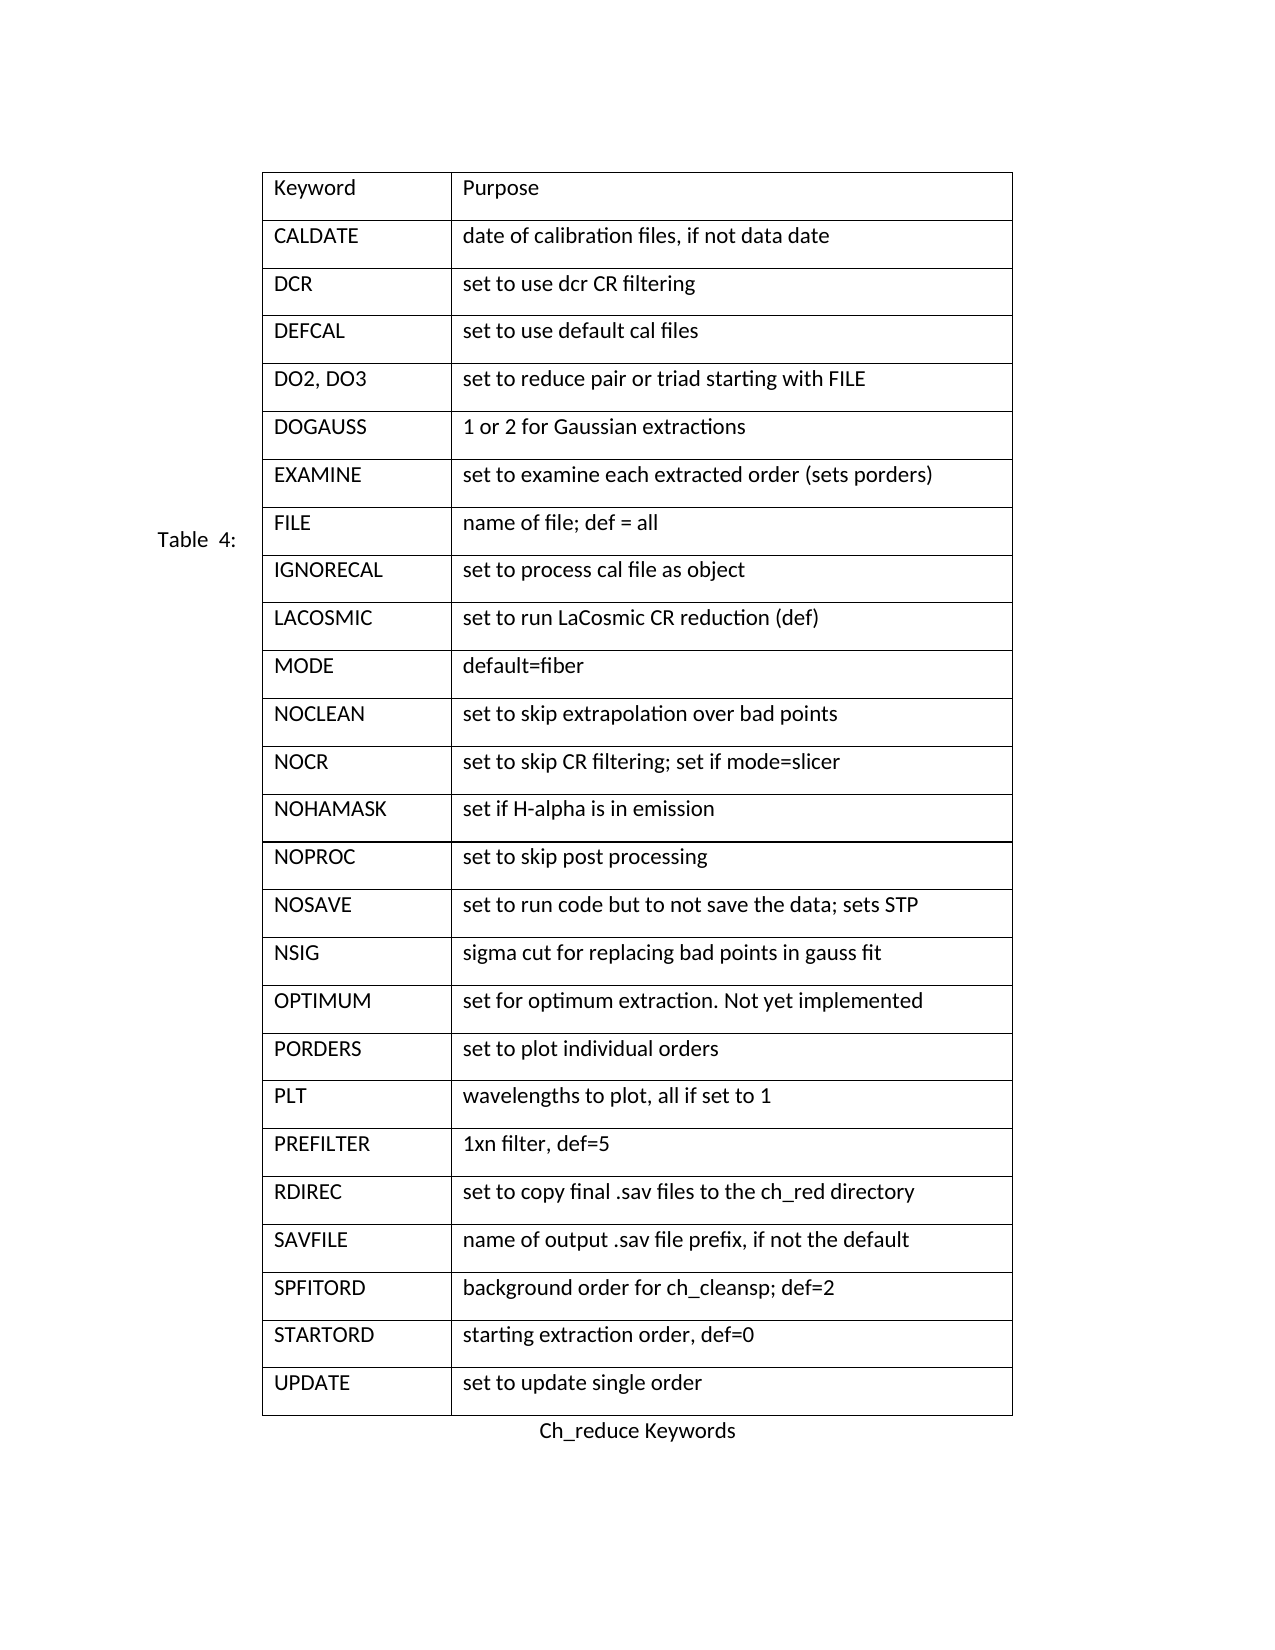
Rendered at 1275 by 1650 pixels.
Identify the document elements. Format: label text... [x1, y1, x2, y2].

table_cell set to use dcr CR filtering [452, 269, 1012, 315]
table_cell set to process cal file as object [452, 556, 1012, 602]
table_cell background order for ch_cleansp; def=2 [452, 1273, 1012, 1319]
table_cell IGNORECAL [263, 556, 451, 602]
table_cell default=fiber [452, 651, 1012, 698]
table_cell NOSAVE [263, 890, 451, 937]
table_cell SPFITORD [263, 1273, 451, 1319]
table_cell PREFILTER [263, 1129, 451, 1176]
table_cell set to run code but to not save the data; sets STP [452, 890, 1012, 937]
table_cell set to use default cal files [452, 316, 1012, 363]
table_cell set to examine each extracted order (sets porders) [452, 460, 1012, 507]
table_cell STARTORD [263, 1321, 451, 1367]
table_cell 1xn filter, def=5 [452, 1129, 1012, 1176]
table_cell NOCLEAN [263, 699, 451, 746]
table_cell wavelengths to plot, all if set to 1 [452, 1081, 1012, 1128]
table_cell set to skip CR filtering; set if mode=slicer [452, 747, 1012, 793]
table_cell CALDATE [263, 221, 451, 268]
table_cell UPDATE [263, 1368, 451, 1415]
table_cell set to skip extrapolation over bad points [452, 699, 1012, 746]
table_cell DOGAUSS [263, 412, 451, 459]
table_cell SAVFILE [263, 1225, 451, 1272]
text Table 4: Ch_reduce Keywords [150, 525, 1125, 1444]
table_cell sigma cut for replacing bad points in gauss fit [452, 938, 1012, 985]
table_cell PLT [263, 1081, 451, 1128]
table_cell date of calibration files, if not data date [452, 221, 1012, 268]
table_cell DO2, DO3 [263, 364, 451, 411]
table_header Keyword [263, 173, 451, 220]
table_cell NOCR [263, 747, 451, 793]
table_cell name of output .sav file prefix, if not the default [452, 1225, 1012, 1272]
table_cell LACOSMIC [263, 603, 451, 650]
table_cell MODE [263, 651, 451, 698]
table_cell set to plot individual orders [452, 1034, 1012, 1080]
table_cell name of file; def = all [452, 508, 1012, 554]
table_cell set to skip post processing [452, 843, 1012, 889]
table_cell set to update single order [452, 1368, 1012, 1415]
table_cell RDIREC [263, 1177, 451, 1224]
table_cell PORDERS [263, 1034, 451, 1080]
table_cell 1 or 2 for Gaussian extractions [452, 412, 1012, 459]
table_cell DCR [263, 269, 451, 315]
table_cell starting extraction order, def=0 [452, 1321, 1012, 1367]
table_cell FILE [263, 508, 451, 554]
table_cell OPTIMUM [263, 986, 451, 1033]
table_cell EXAMINE [263, 460, 451, 507]
table_cell set for optimum extraction. Not yet implemented [452, 986, 1012, 1033]
table_cell NOPROC [263, 843, 451, 889]
table_cell NOHAMASK [263, 795, 451, 841]
table_cell set to reduce pair or triad starting with FILE [452, 364, 1012, 411]
table_header Purpose [452, 173, 1012, 220]
table_cell set if H-alpha is in emission [452, 795, 1012, 841]
table_cell DEFCAL [263, 316, 451, 363]
table_cell set to copy final .sav files to the ch_red directory [452, 1177, 1012, 1224]
table_cell set to run LaCosmic CR reduction (def) [452, 603, 1012, 650]
table_cell NSIG [263, 938, 451, 985]
